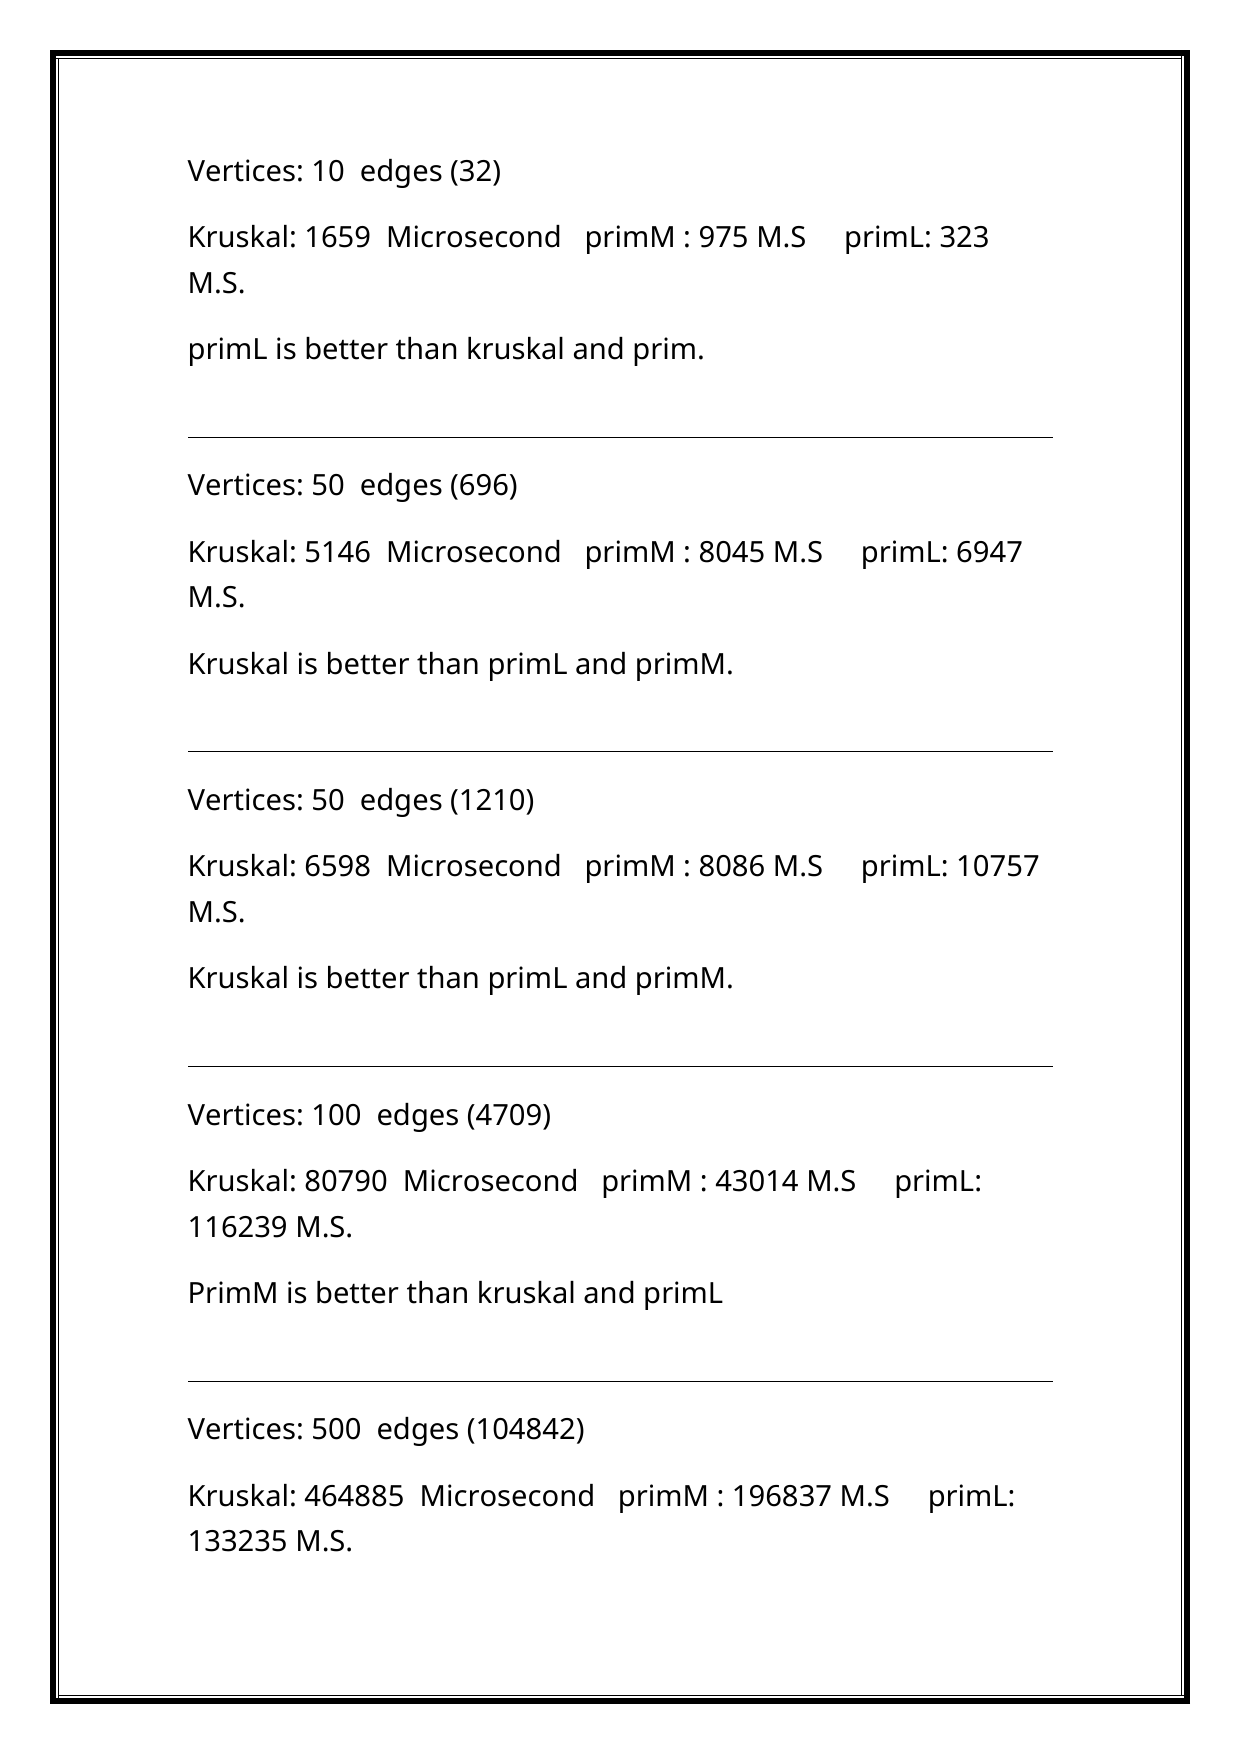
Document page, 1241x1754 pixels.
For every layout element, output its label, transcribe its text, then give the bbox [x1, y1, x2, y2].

text Kruskal is better than primL and primM. [187, 958, 1053, 997]
text primL is better than kruskal and prim. [187, 328, 1053, 368]
text Kruskal: 6598 Microsecond primM : 8086 M.S primL: 10757 M.S. [187, 846, 1053, 931]
text Kruskal: 5146 Microsecond primM : 8045 M.S primL: 6947 M.S. [187, 531, 1053, 616]
text Vertices: 10 edges (32) [187, 150, 1053, 190]
text Kruskal is better than primL and primM. [187, 643, 1053, 683]
text Kruskal: 1659 Microsecond primM : 975 M.S primL: 323 M.S. [187, 216, 1053, 302]
text Kruskal: 80790 Microsecond primM : 43014 M.S primL: 116239 M.S. [187, 1160, 1053, 1246]
text PrimM is better than kruskal and primL [187, 1272, 1053, 1312]
text Kruskal: 464885 Microsecond primM : 196837 M.S primL: 133235 M.S. [187, 1475, 1053, 1560]
text Vertices: 50 edges (696) [187, 464, 1053, 504]
text Vertices: 100 edges (4709) [187, 1094, 1053, 1133]
text Vertices: 50 edges (1210) [187, 779, 1053, 819]
text Vertices: 500 edges (104842) [187, 1408, 1053, 1448]
